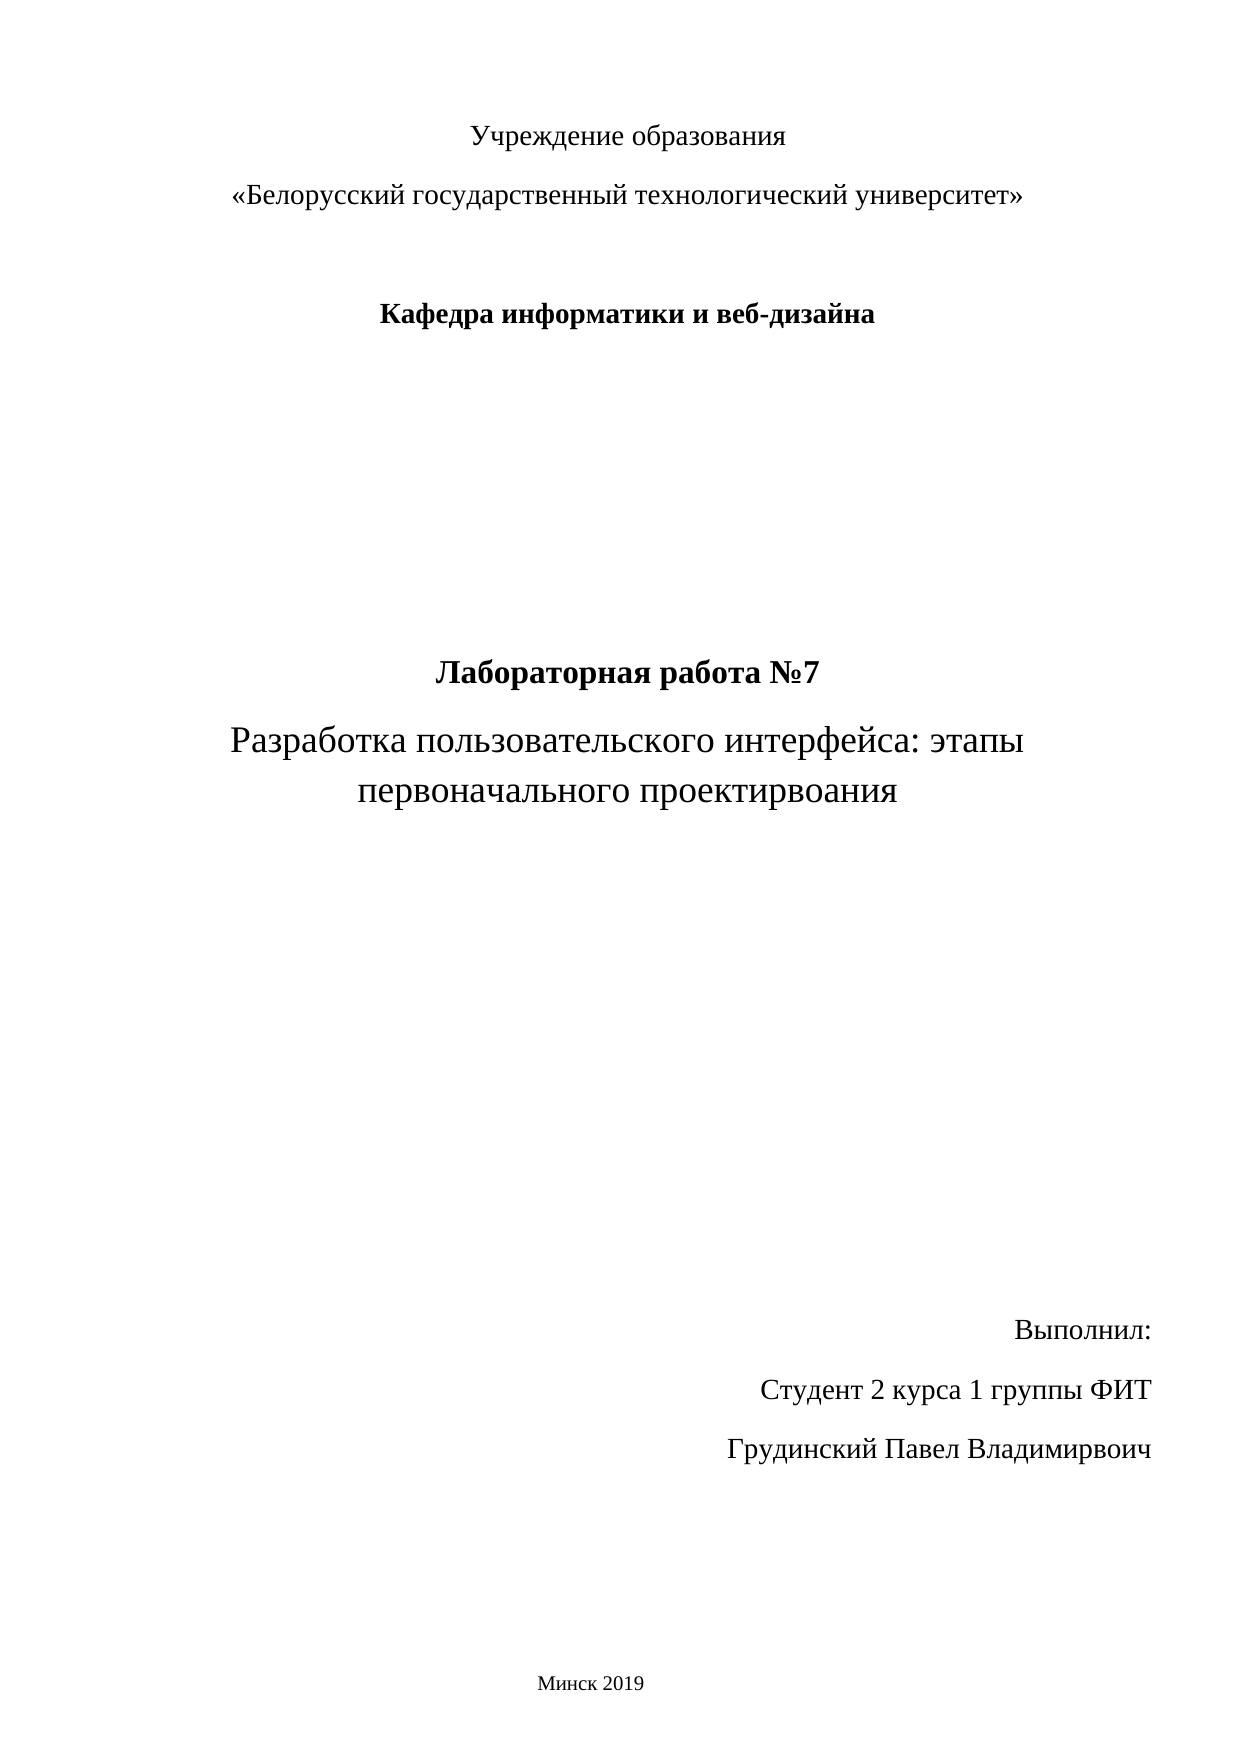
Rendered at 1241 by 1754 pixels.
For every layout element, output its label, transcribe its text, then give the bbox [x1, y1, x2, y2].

text Выполнил: [103, 1312, 1152, 1346]
text Кафедра информатики и веб-дизайна [103, 296, 1152, 330]
text Грудинский Павел Владимирвоич [103, 1431, 1152, 1465]
text Разработка пользовательского интерфейса: этапы первоначального проектирвоания [103, 717, 1152, 810]
text Студент 2 курса 1 группы ФИТ [103, 1372, 1152, 1405]
text Учреждение образования [103, 118, 1152, 152]
text «Белорусский государственный технологический университет» [103, 177, 1152, 211]
text Лабораторная работа №7 [103, 652, 1152, 691]
